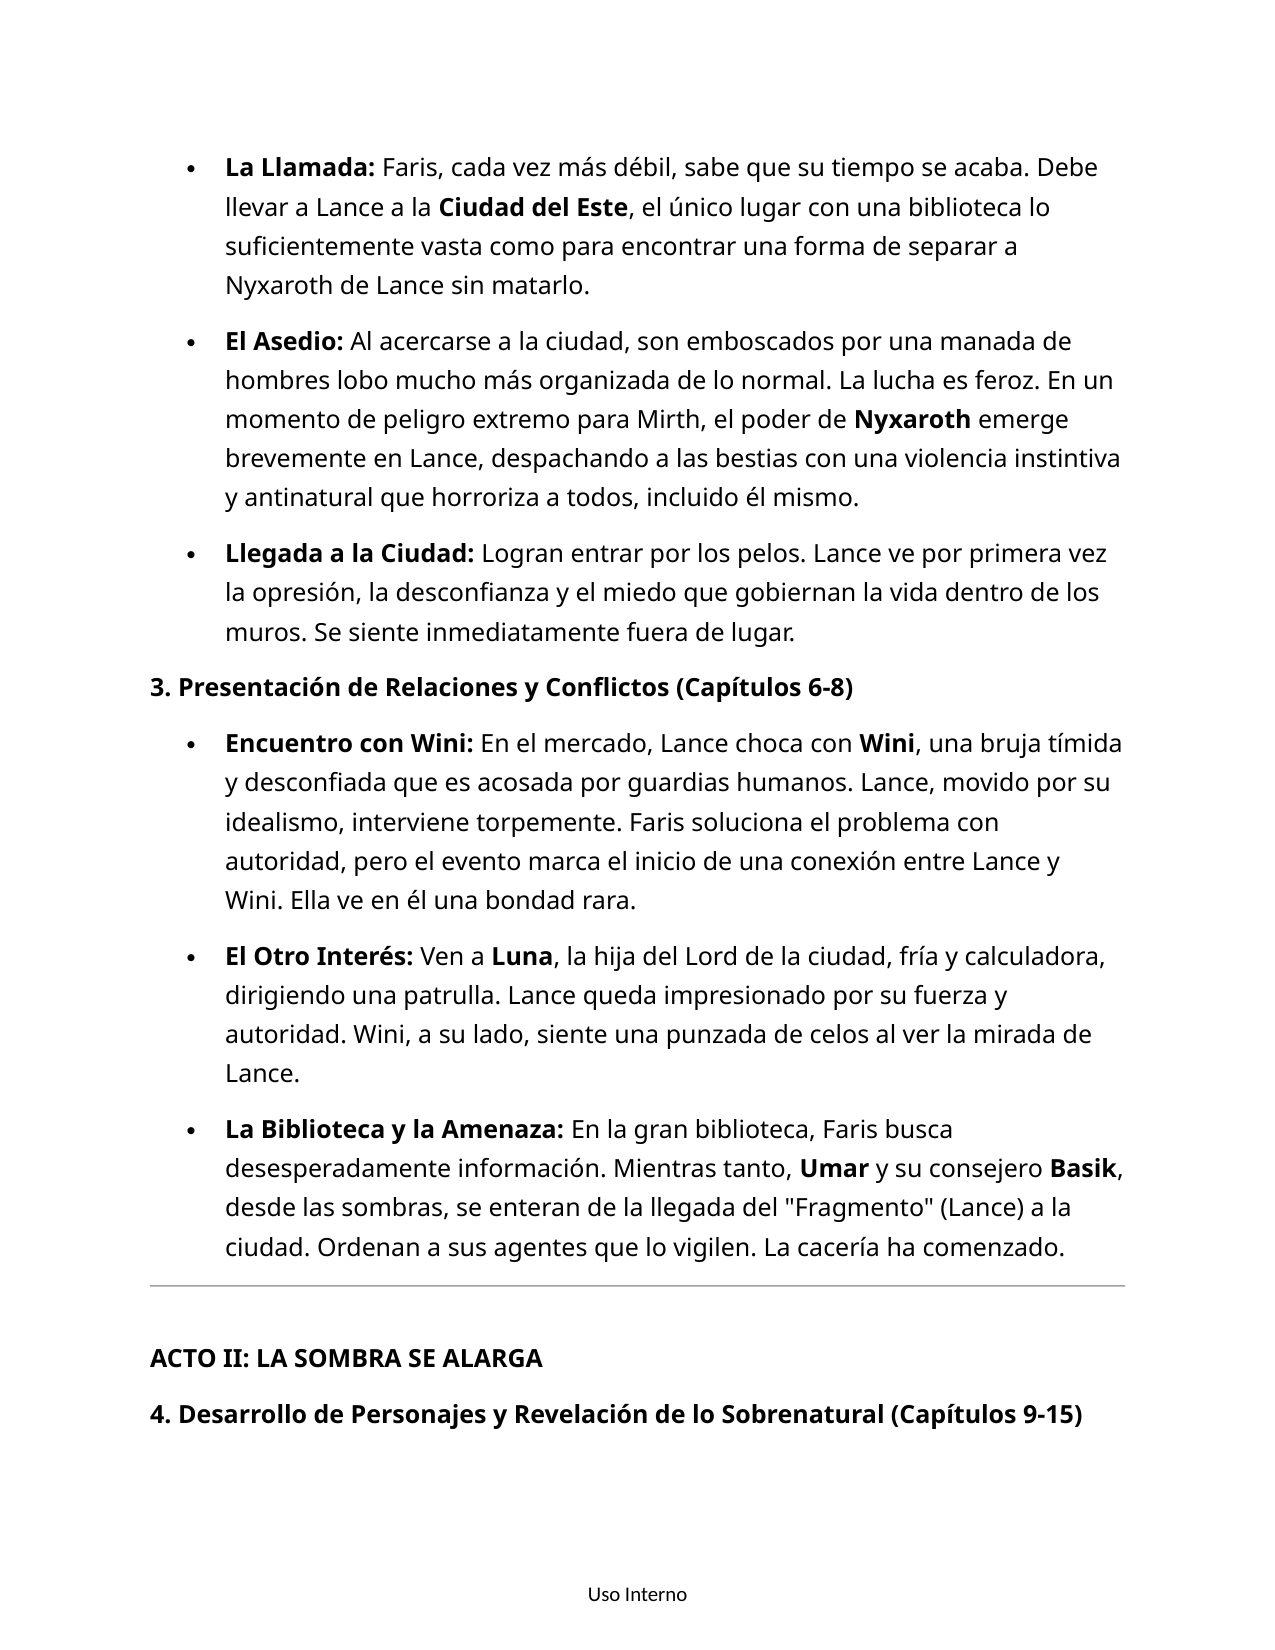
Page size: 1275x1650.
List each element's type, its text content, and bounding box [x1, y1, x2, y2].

list La Llamada: Faris, cada vez más débil, sabe que su tiempo se acaba. Debe llevar a Lance a la Ciudad del Este, el único lugar con una biblioteca lo suficientemente vasta como para encontrar una forma de separar a Nyxaroth de Lance sin matarlo. [187, 150, 1125, 302]
list Llegada a la Ciudad: Logran entrar por los pelos. Lance ve por primera vez la opresión, la desconfianza y el miedo que gobiernan la vida dentro de los muros. Se siente inmediatamente fuera de lugar. [187, 536, 1125, 648]
text ACTO II: LA SOMBRA SE ALARGA [150, 1341, 1125, 1375]
list Encuentro con Wini: En el mercado, Lance choca con Wini, una bruja tímida y desconfiada que es acosada por guardias humanos. Lance, movido por su idealismo, interviene torpemente. Faris soluciona el problema con autoridad, pero el evento marca el inicio de una conexión entre Lance y Wini. Ella ve en él una bondad rara. [187, 726, 1125, 917]
text 4. Desarrollo de Personajes y Revelación de lo Sobrenatural (Capítulos 9-15) [150, 1397, 1125, 1431]
list El Otro Interés: Ven a Luna, la hija del Lord de la ciudad, fría y calculadora, dirigiendo una patrulla. Lance queda impresionado por su fuerza y autoridad. Wini, a su lado, siente una punzada de celos al ver la mirada de Lance. [187, 938, 1125, 1090]
text 3. Presentación de Relaciones y Conflictos (Capítulos 6-8) [150, 670, 1125, 704]
list El Asedio: Al acercarse a la ciudad, son emboscados por una manada de hombres lobo mucho más organizada de lo normal. La lucha es feroz. En un momento de peligro extremo para Mirth, el poder de Nyxaroth emerge brevemente en Lance, despachando a las bestias con una violencia instintiva y antinatural que horroriza a todos, incluido él mismo. [187, 323, 1125, 514]
list La Biblioteca y la Amenaza: En la gran biblioteca, Faris busca desesperadamente información. Mientras tanto, Umar y su consejero Basik, desde las sombras, se enteran de la llegada del "Fragmento" (Lance) a la ciudad. Ordenan a sus agentes que lo vigilen. La cacería ha comenzado. [187, 1112, 1125, 1263]
